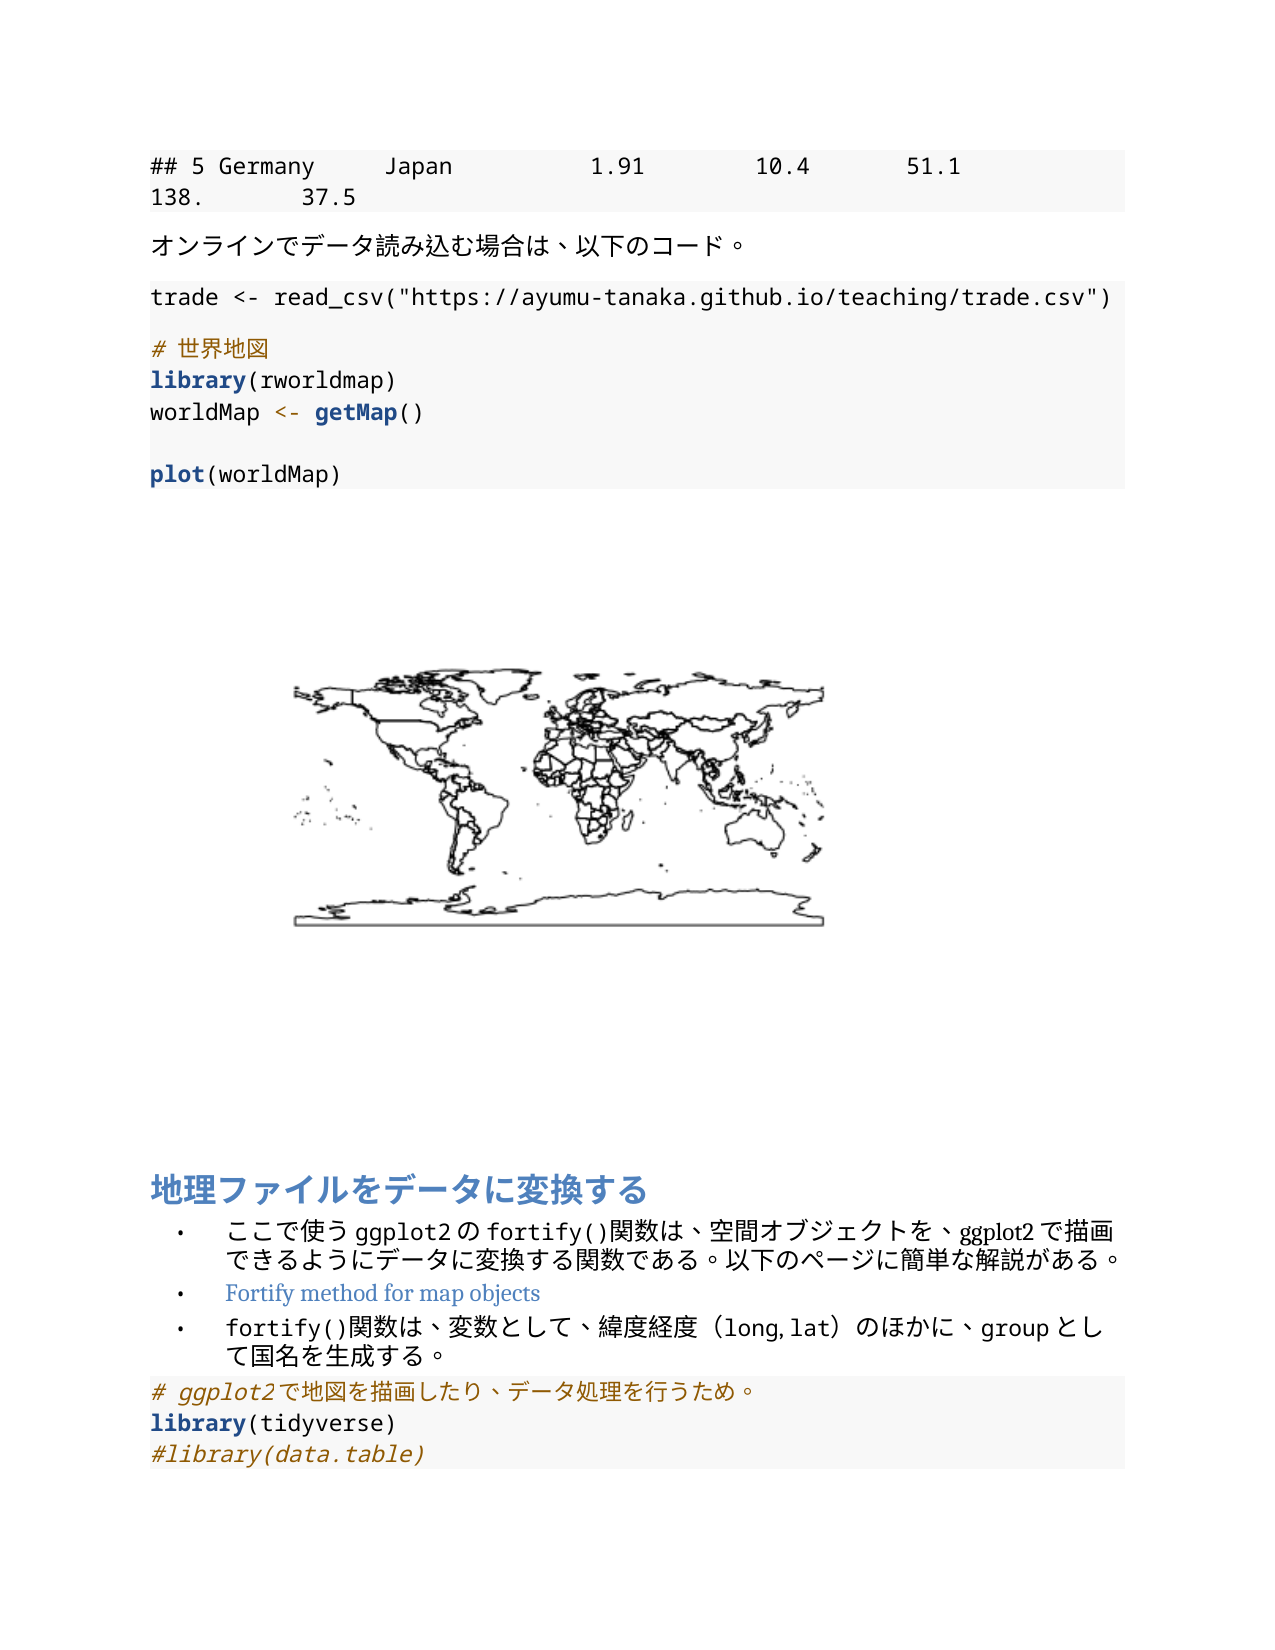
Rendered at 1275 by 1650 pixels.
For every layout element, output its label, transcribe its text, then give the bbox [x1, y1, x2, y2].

subtitle 地理ファイルをデータに変換する [150, 1166, 1125, 1212]
text trade <- read_csv("https://ayumu-tanaka.github.io/teaching/trade.csv") [150, 281, 1125, 312]
list Fortify method for map objects [175, 1279, 1125, 1308]
text オンラインでデータ読み込む場合は、以下のコード。 [150, 233, 1125, 262]
list fortify()関数は、変数として、緯度経度（long, lat）のほかに、groupとして国名を生成する。 [175, 1312, 1125, 1372]
list ここで使うggplot2のfortify()関数は、空間オブジェクトを、ggplot2で描画できるようにデータに変換する関数である。以下のページに簡単な解説がある。 [175, 1216, 1125, 1276]
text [150, 150, 1125, 212]
text # 世界地図 library(rworldmap) worldMap <- getMap() plot(worldMap) [150, 333, 1125, 489]
picture [150, 510, 908, 1117]
text # ggplot2で地図を描画したり、データ処理を行うため。 library(tidyverse) #library(data.table) #library(sf) mapworld_df <- fortify( worldMap ) head(mapworld_df) [278, 1376, 1125, 1469]
